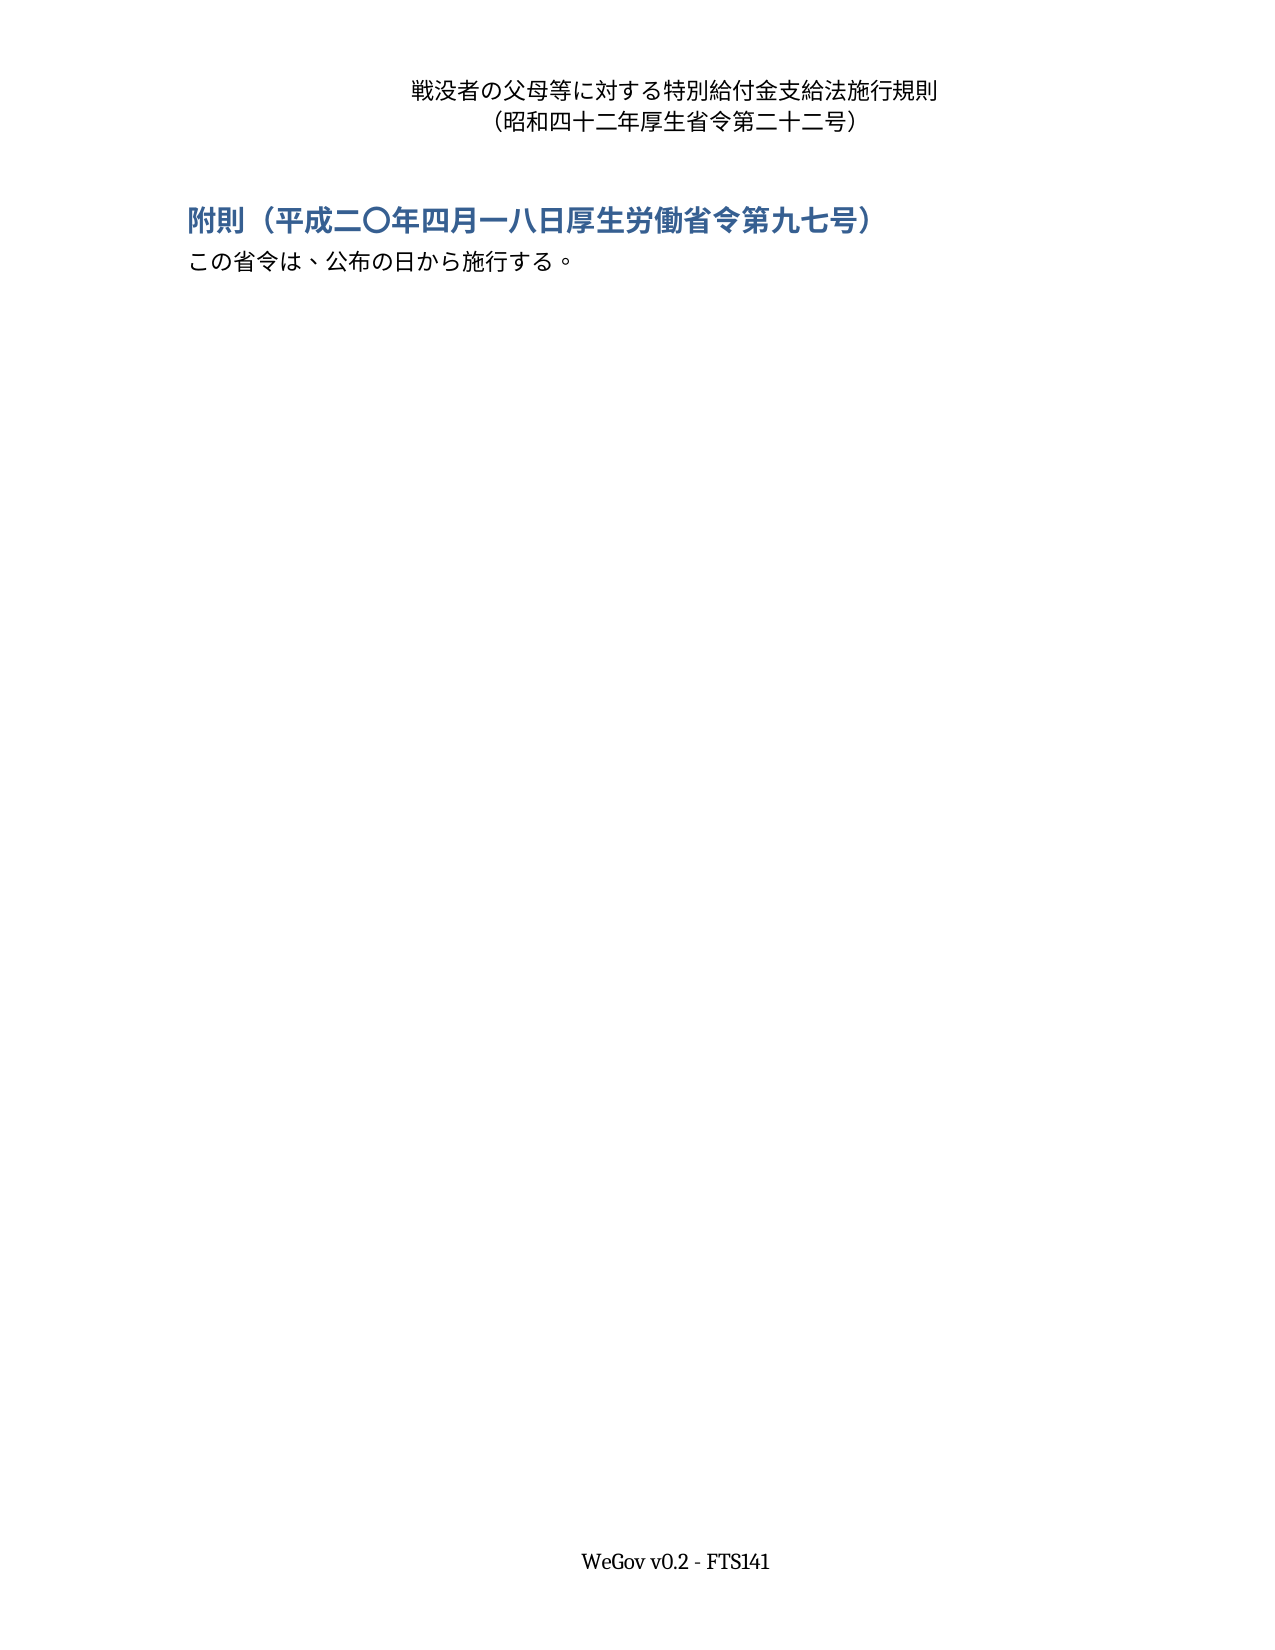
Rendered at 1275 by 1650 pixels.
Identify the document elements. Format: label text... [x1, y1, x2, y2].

text この省令は、公布の日から施行する。 [187, 246, 1087, 277]
subtitle 附則（平成二〇年四月一八日厚生労働省令第九七号） [187, 200, 1087, 240]
